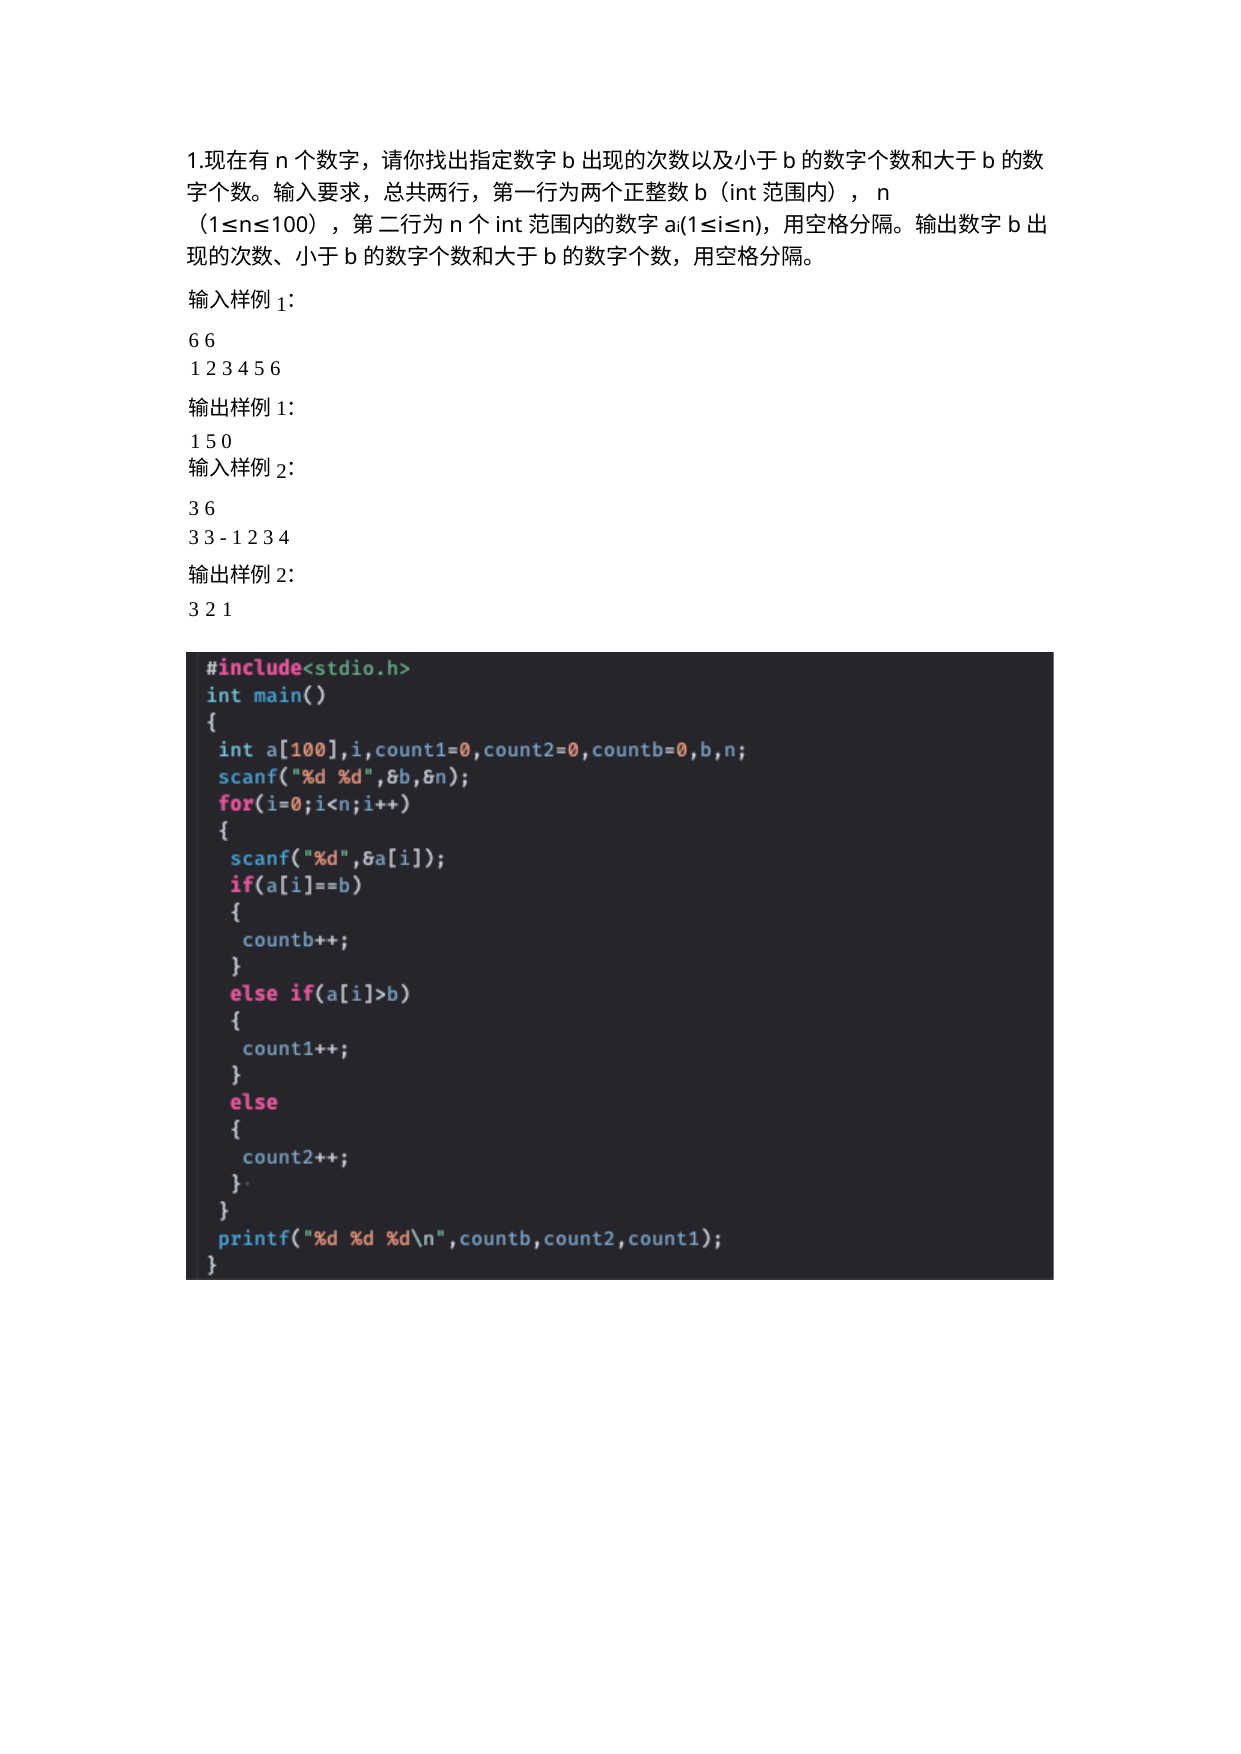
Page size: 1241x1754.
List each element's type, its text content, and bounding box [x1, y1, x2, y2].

text 1.现在有 n 个数字，请你找出指定数字 b 出现的次数以及小于 b 的数字个数和大于 b 的数字个数。输入要求，总共两行，第一行为两个正整数 b（int 范围内）， n （1≤n≤100），第 二行为 n 个 int 范围内的数字 ai(1≤i≤n)，用空格分隔。输出数字 b 出现的次数、小于 b 的数字个数和大于 b 的数字个数，用空格分隔。 [186, 143, 1054, 270]
text 1 2 3 4 5 6 [186, 363, 1054, 392]
text 3 2 1 [186, 600, 1054, 620]
text 1 5 0 [186, 433, 1054, 452]
text 3 6 [186, 500, 1054, 519]
text 输入样例 2： [186, 462, 1054, 500]
text 输出样例 1： [186, 392, 1054, 421]
text 输出样例 2： [186, 560, 1054, 588]
text 输入样例 1： [186, 294, 1054, 332]
text 6 6 [186, 332, 1054, 351]
picture [186, 652, 1054, 1280]
text 3 3 - 1 2 3 4 [186, 531, 1054, 560]
